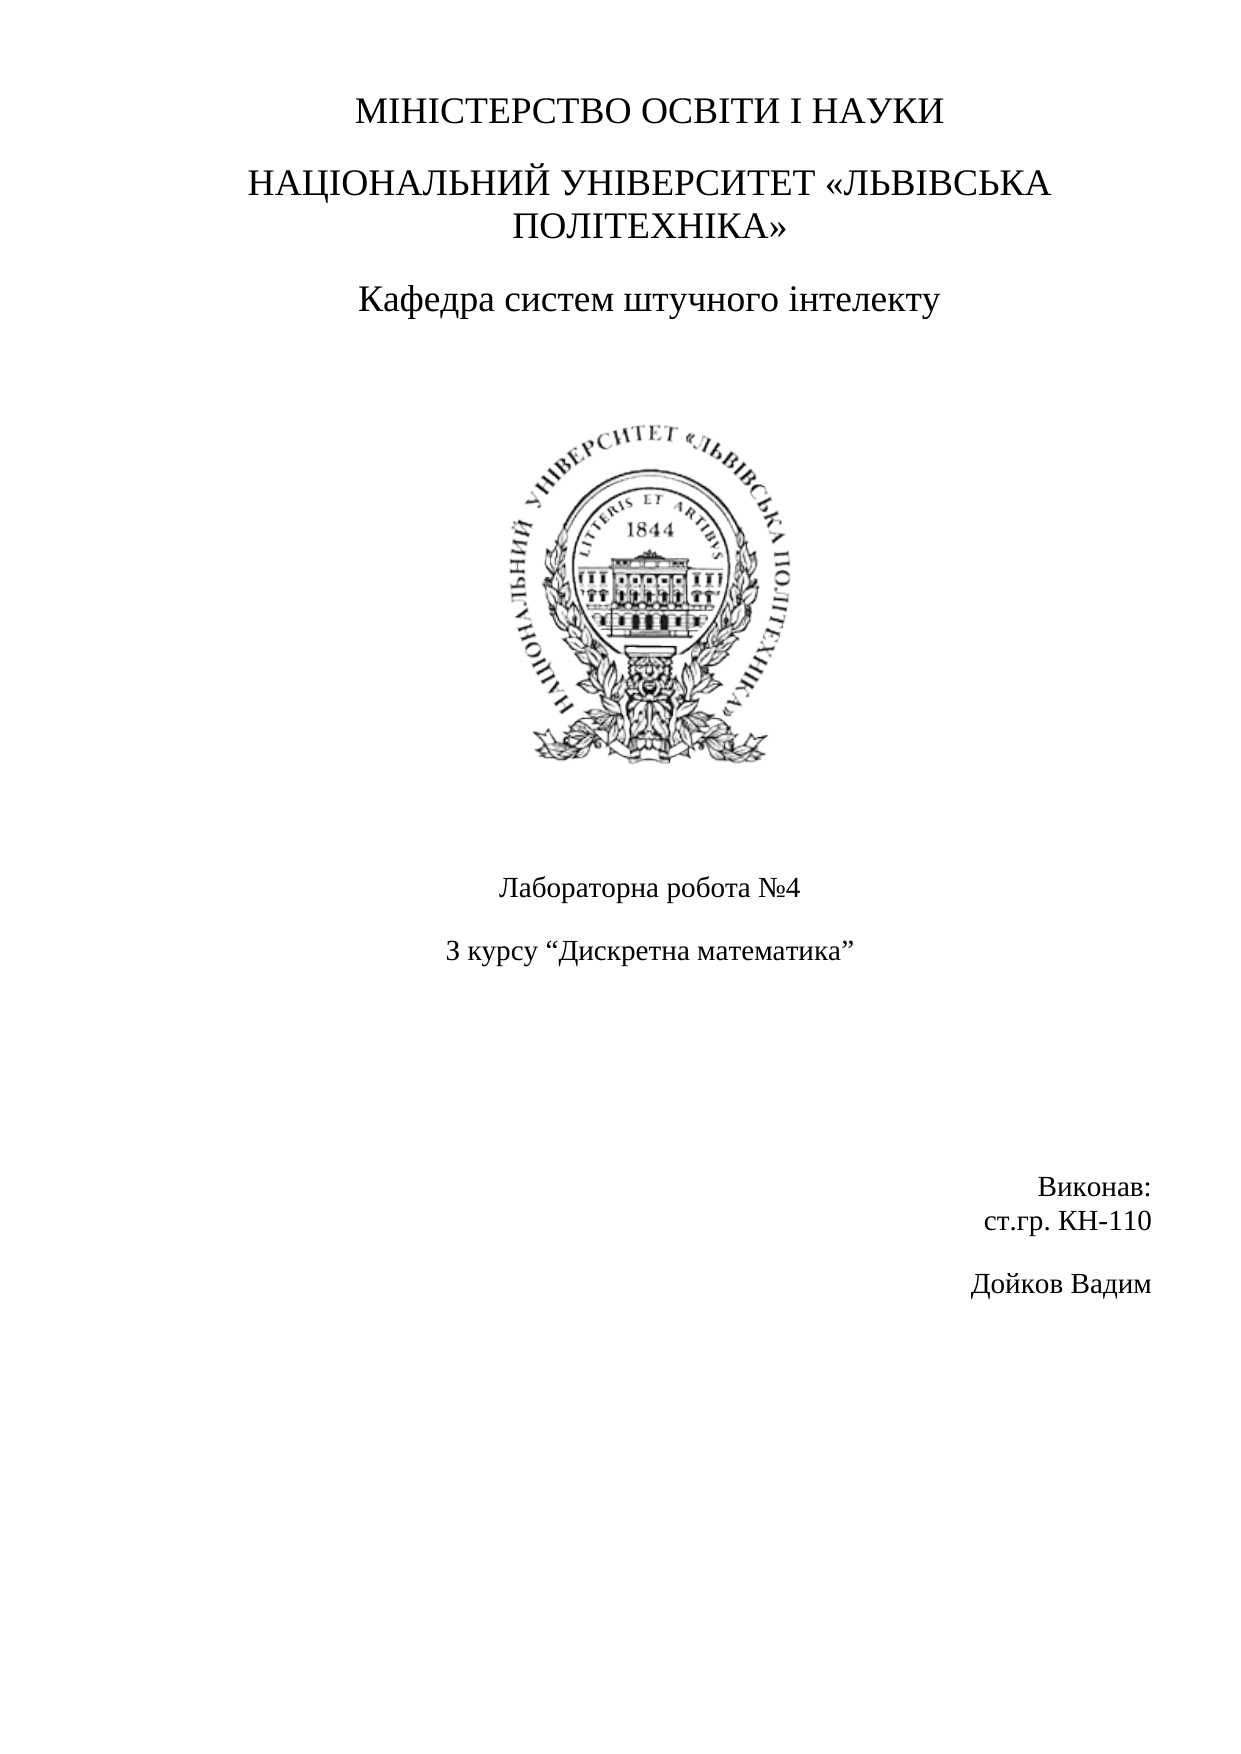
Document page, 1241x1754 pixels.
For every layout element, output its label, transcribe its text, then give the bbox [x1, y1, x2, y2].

text Виконав: ст.гр. КН-110 [148, 1169, 1152, 1237]
text Кафедра систем штучного інтелекту [148, 276, 1152, 319]
text НАЦІОНАЛЬНИЙ УНІВЕРСИТЕТ «ЛЬВІВСЬКА ПОЛІТЕХНІКА» [148, 161, 1152, 247]
text Лабораторна робота №4 [148, 870, 1152, 904]
text Дойков Вадим [148, 1266, 1152, 1299]
text З курсу “Дискретна математика” [148, 933, 1152, 967]
text МІНІСТЕРСТВО ОСВІТИ І НАУКИ [148, 88, 1152, 132]
picture [484, 406, 815, 784]
